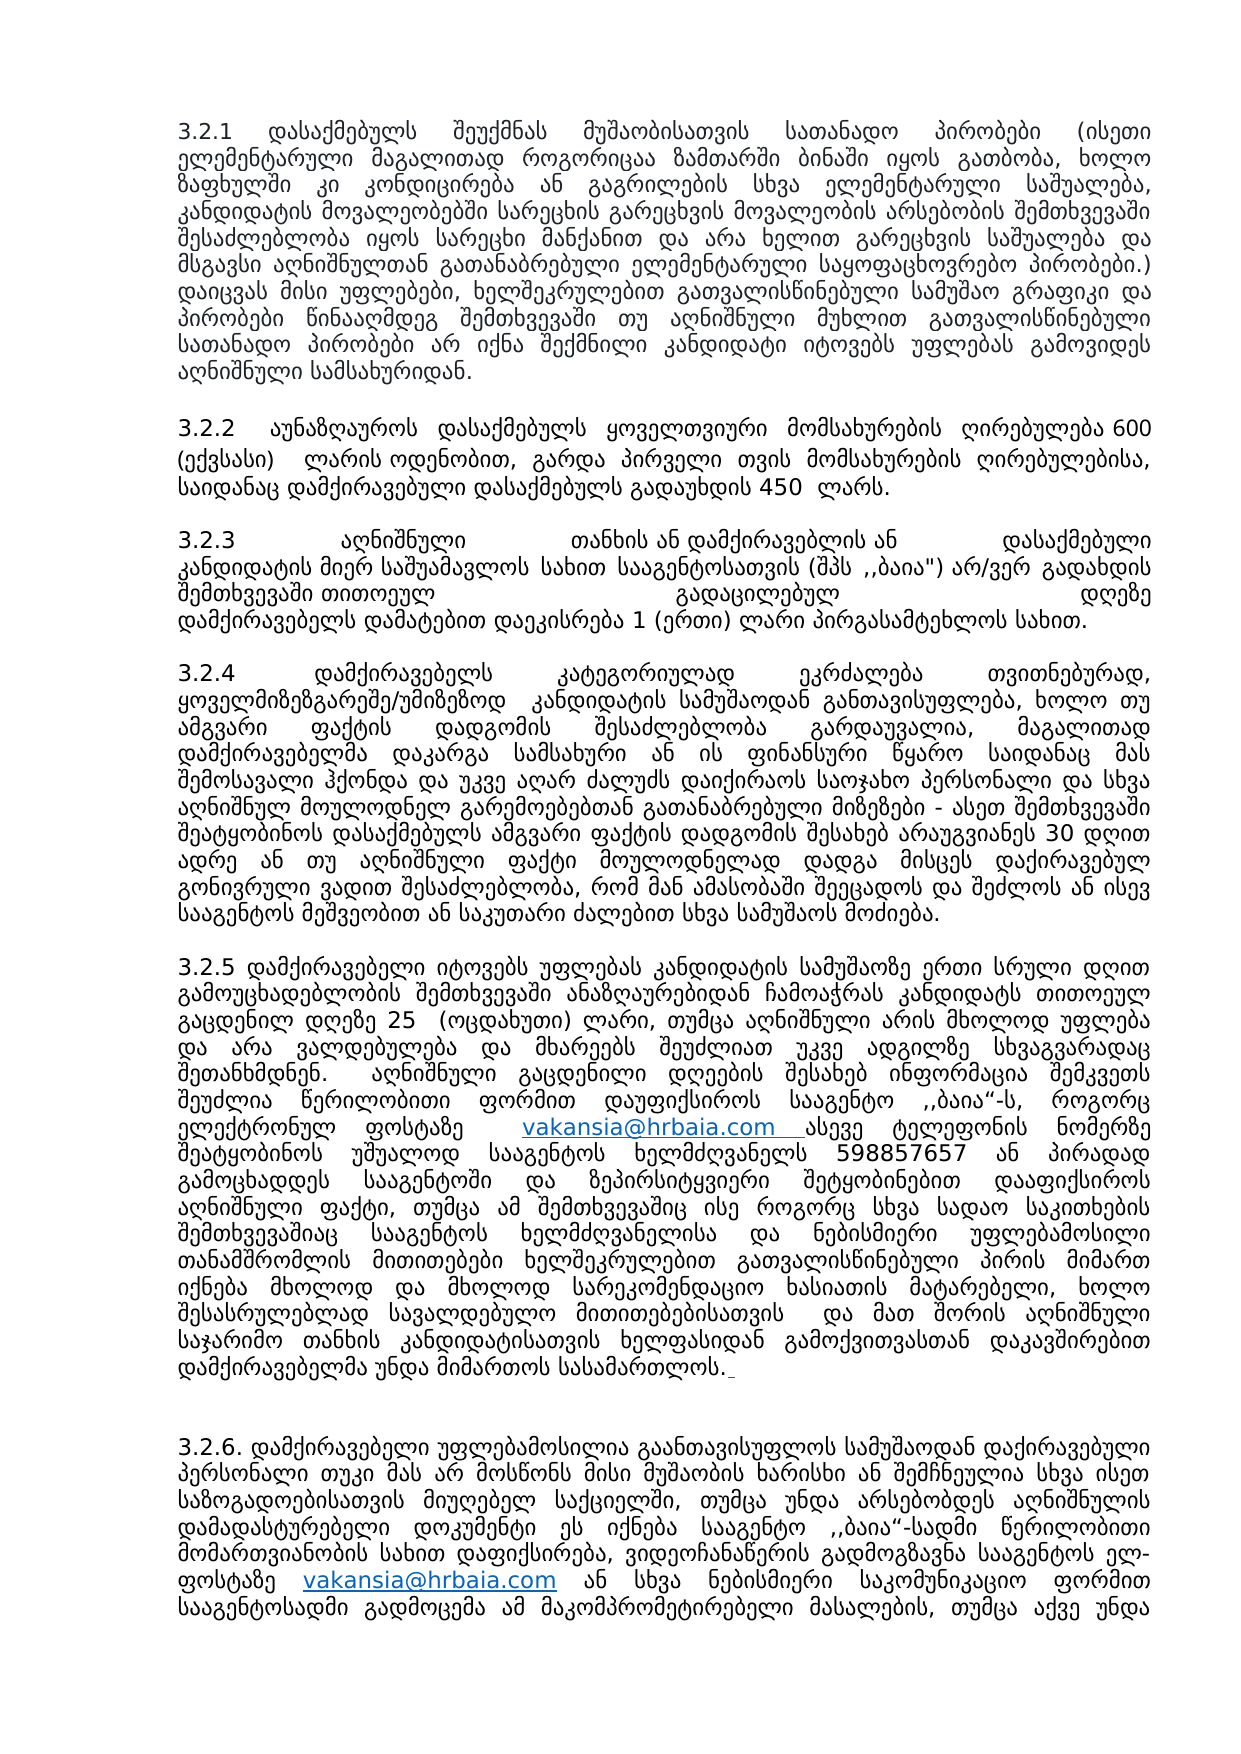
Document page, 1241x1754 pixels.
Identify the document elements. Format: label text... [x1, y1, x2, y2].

text 3.2.3 აღნიშნული თანხის ან დამქირავებლის ან დასაქმებული კანდიდატის მიერ საშუამავლოს სახით სააგენტოსათვის (შპს ,,ბაია") არ/ვერ გადახდის შემთხვევაში თითოეულ გადაცილებულ დღეზე დამქირავებელს დამატებით დაეკისრება 1 (ერთი) ლარი პირგასამტეხლოს სახით. [177, 527, 1152, 634]
text 3.2.4 დამქირავებელს კატეგორიულად ეკრძალება თვითნებურად, ყოველმიზეზგარეშე/უმიზეზოდ კანდიდატის სამუშაოდან განთავისუფლება, ხოლო თუ ამგვარი ფაქტის დადგომის შესაძლებლობა გარდაუვალია, მაგალითად დამქირავებელმა დაკარგა სამსახური ან ის ფინანსური წყარო საიდანაც მას შემოსავალი ჰქონდა და უკვე აღარ ძალუძს დაიქირაოს საოჯახო პერსონალი და სხვა აღნიშნულ მოულოდნელ გარემოებებთან გათანაბრებული მიზეზები - ასეთ შემთხვევაში შეატყობინოს დასაქმებულს ამგვარი ფაქტის დადგომის შესახებ არაუგვიანეს 30 დღით ადრე ან თუ აღნიშნული ფაქტი მოულოდნელად დადგა მისცეს დაქირავებულ გონივრული ვადით შესაძლებლობა, რომ მან ამასობაში შეეცადოს და შეძლოს ან ისევ სააგენტოს მეშვეობით ან საკუთარი ძალებით სხვა სამუშაოს მოძიება. [177, 661, 1152, 927]
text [177, 1434, 1152, 1621]
text 3.2.5 დამქირავებელი იტოვებს უფლებას კანდიდატის სამუშაოზე ერთი სრული დღით გამოუცხადებლობის შემთხვევაში ანაზღაურებიდან ჩამოაჭრას კანდიდატს თითოეულ გაცდენილ დღეზე 25 (ოცდახუთი) ლარი, თუმცა აღნიშნული არის მხოლოდ უფლება და არა ვალდებულება და მხარეებს შეუძლიათ უკვე ადგილზე სხვაგვარადაც შეთანხმდნენ. აღნიშნული გაცდენილი დღეების შესახებ ინფორმაცია შემკვეთს შეუძლია წერილობითი ფორმით დაუფიქსიროს სააგენტო ,,ბაია“-ს, როგორც ელექტრონულ ფოსტაზე vakansia@hrbaia.com ასევე ტელეფონის ნომერზე შეატყობინოს უშუალოდ სააგენტოს ხელმძღვანელს 598857657 ან პირადად გამოცხადდეს სააგენტოში და ზეპირსიტყვიერი შეტყობინებით დააფიქსიროს აღნიშნული ფაქტი, თუმცა ამ შემთხვევაშიც ისე როგორც სხვა სადაო საკითხების შემთხვევაშიაც სააგენტოს ხელმძღვანელისა და ნებისმიერი უფლებამოსილი თანამშრომლის მითითებები ხელშეკრულებით გათვალისწინებული პირის მიმართ იქნება მხოლოდ და მხოლოდ სარეკომენდაციო ხასიათის მატარებელი, ხოლო შესასრულებლად სავალდებულო მითითებებისათვის და მათ შორის აღნიშნული საჯარიმო თანხის კანდიდატისათვის ხელფასიდან გამოქვითვასთან დაკავშირებით დამქირავებელმა უნდა მიმართოს სასამართლოს. [177, 954, 1152, 1381]
text 3.2.1 დასაქმებულს შეუქმნას მუშაობისათვის სათანადო პირობები (ისეთი ელემენტარული მაგალითად როგორიცაა ზამთარში ბინაში იყოს გათბობა, ხოლო ზაფხულში კი კონდიცირება ან გაგრილების სხვა ელემენტარული საშუალება, კანდიდატის მოვალეობებში სარეცხის გარეცხვის მოვალეობის არსებობის შემთხვევაში შესაძლებლობა იყოს სარეცხი მანქანით და არა ხელით გარეცხვის საშუალება და მსგავსი აღნიშნულთან გათანაბრებული ელემენტარული საყოფაცხოვრებო პირობები.) დაიცვას მისი უფლებები, ხელშეკრულებით გათვალისწინებული სამუშაო გრაფიკი და პირობები წინააღმდეგ შემთხვევაში თუ აღნიშნული მუხლით გათვალისწინებული სათანადო პირობები არ იქნა შექმნილი კანდიდატი იტოვებს უფლებას გამოვიდეს აღნიშნული სამსახურიდან. [473, 305, 1152, 385]
text 3.2.2 აუნაზღაუროს დასაქმებულს ყოველთვიური მომსახურების ღირებულება 600 (ექვსასი) ლარის ოდენობით, გარდა პირველი თვის მომსახურების ღირებულებისა, საიდანაც დამქირავებული დასაქმებულს გადაუხდის 450 ლარს. [177, 411, 1152, 501]
